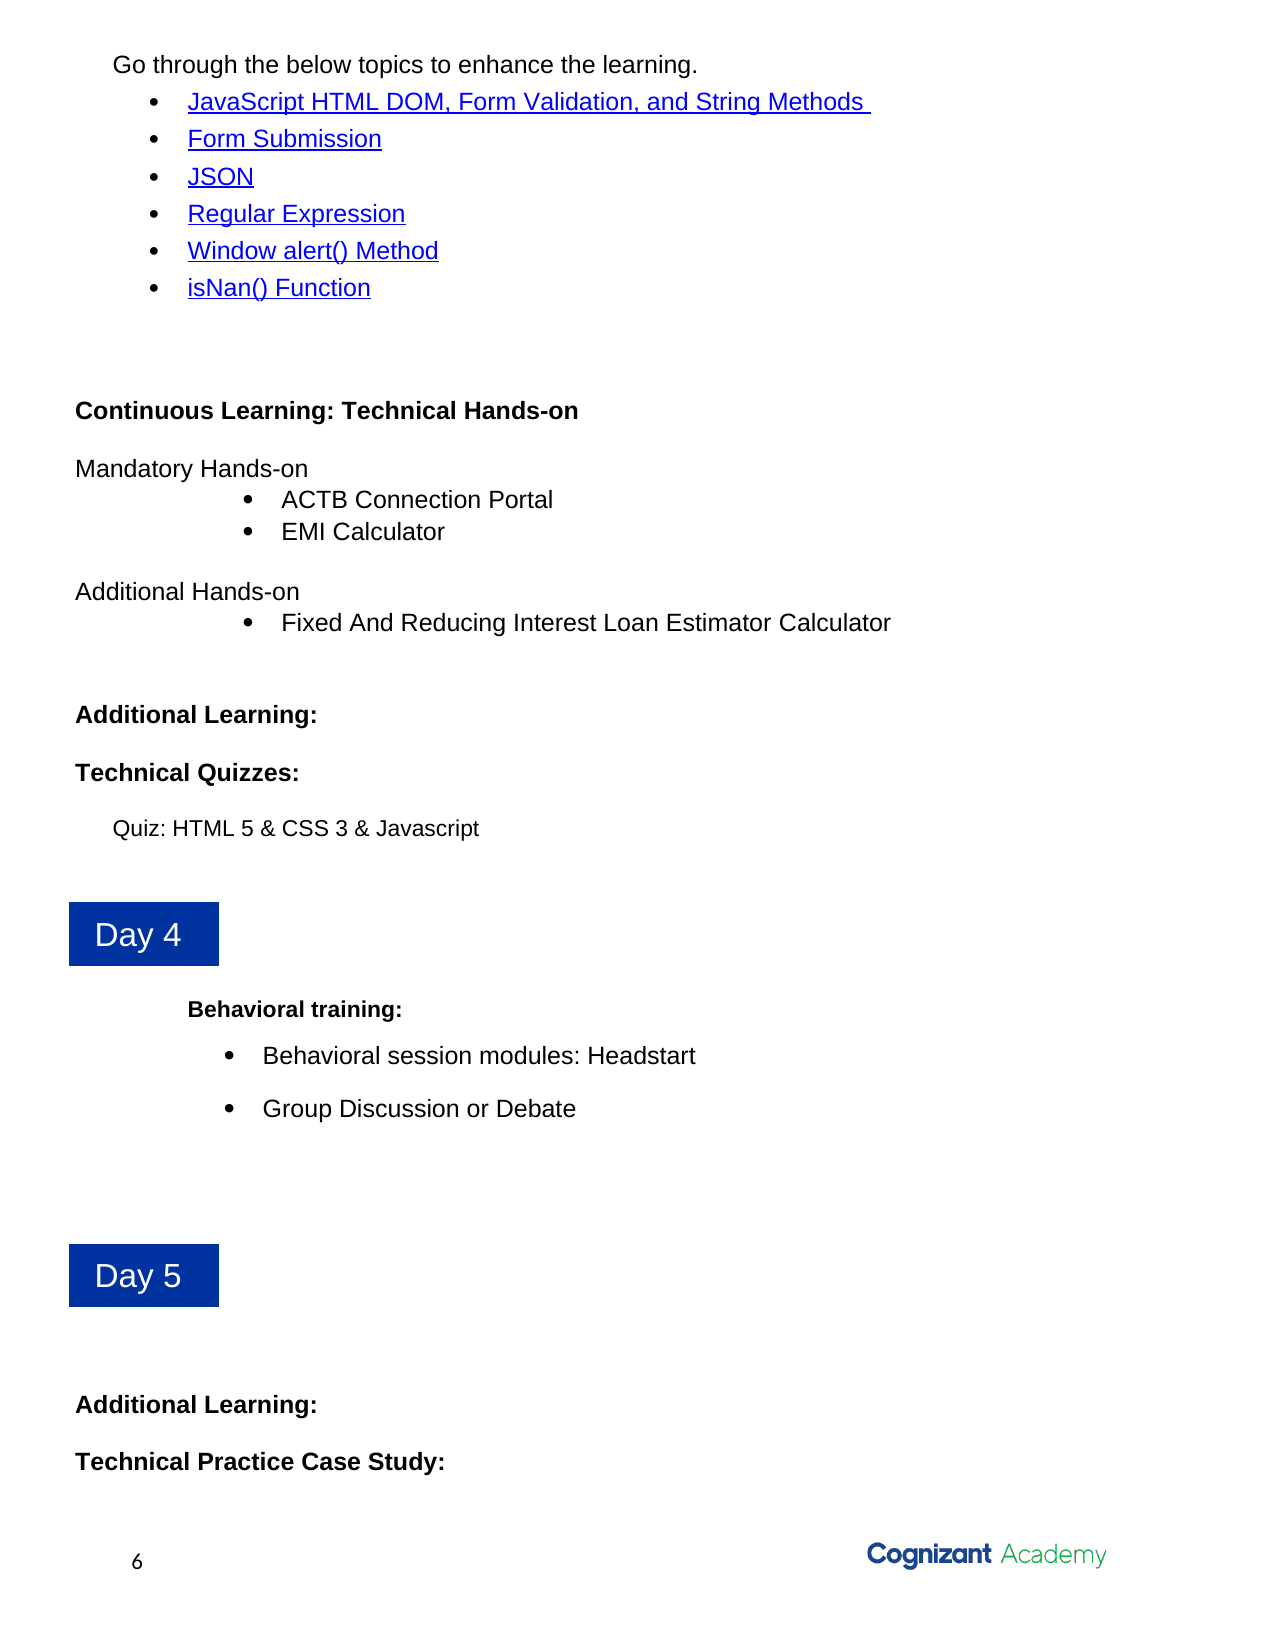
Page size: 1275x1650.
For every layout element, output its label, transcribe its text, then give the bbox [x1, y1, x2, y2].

text Technical Practice Case Study: [75, 1447, 1125, 1476]
list JSON [150, 161, 1125, 190]
text Additional Learning: [75, 1389, 1125, 1418]
text Behavioral training: [112, 996, 1125, 1022]
list JavaScript HTML DOM, Form Validation, and String Methods [150, 87, 1125, 116]
table_header Day 4 [69, 902, 219, 966]
text Additional Learning: [75, 700, 1125, 729]
text Continuous Learning: Technical Hands-on [75, 396, 1125, 425]
table_header ACTB Connection Portal EMI Calculator [131, 482, 1017, 577]
list Window alert() Method [150, 236, 1125, 264]
text Quiz: HTML 5 & CSS 3 & Javascript [112, 815, 1125, 841]
list Form Submission [150, 124, 1125, 153]
text Go through the below topics to enhance the learning. [112, 50, 1113, 79]
picture [867, 1542, 1107, 1570]
table_header Fixed And Reducing Interest Loan Estimator Calculator [131, 606, 1017, 700]
text Mandatory Hands-on [75, 453, 1125, 482]
text Technical Quizzes: [75, 758, 1125, 786]
list Group Discussion or Debate [225, 1094, 1113, 1123]
list Behavioral session modules: Headstart [225, 1041, 1113, 1069]
text Additional Hands-on [75, 577, 1125, 606]
list Regular Expression [150, 198, 1125, 227]
list isNan() Function [150, 273, 1125, 301]
table_header Day 5 [69, 1244, 219, 1307]
